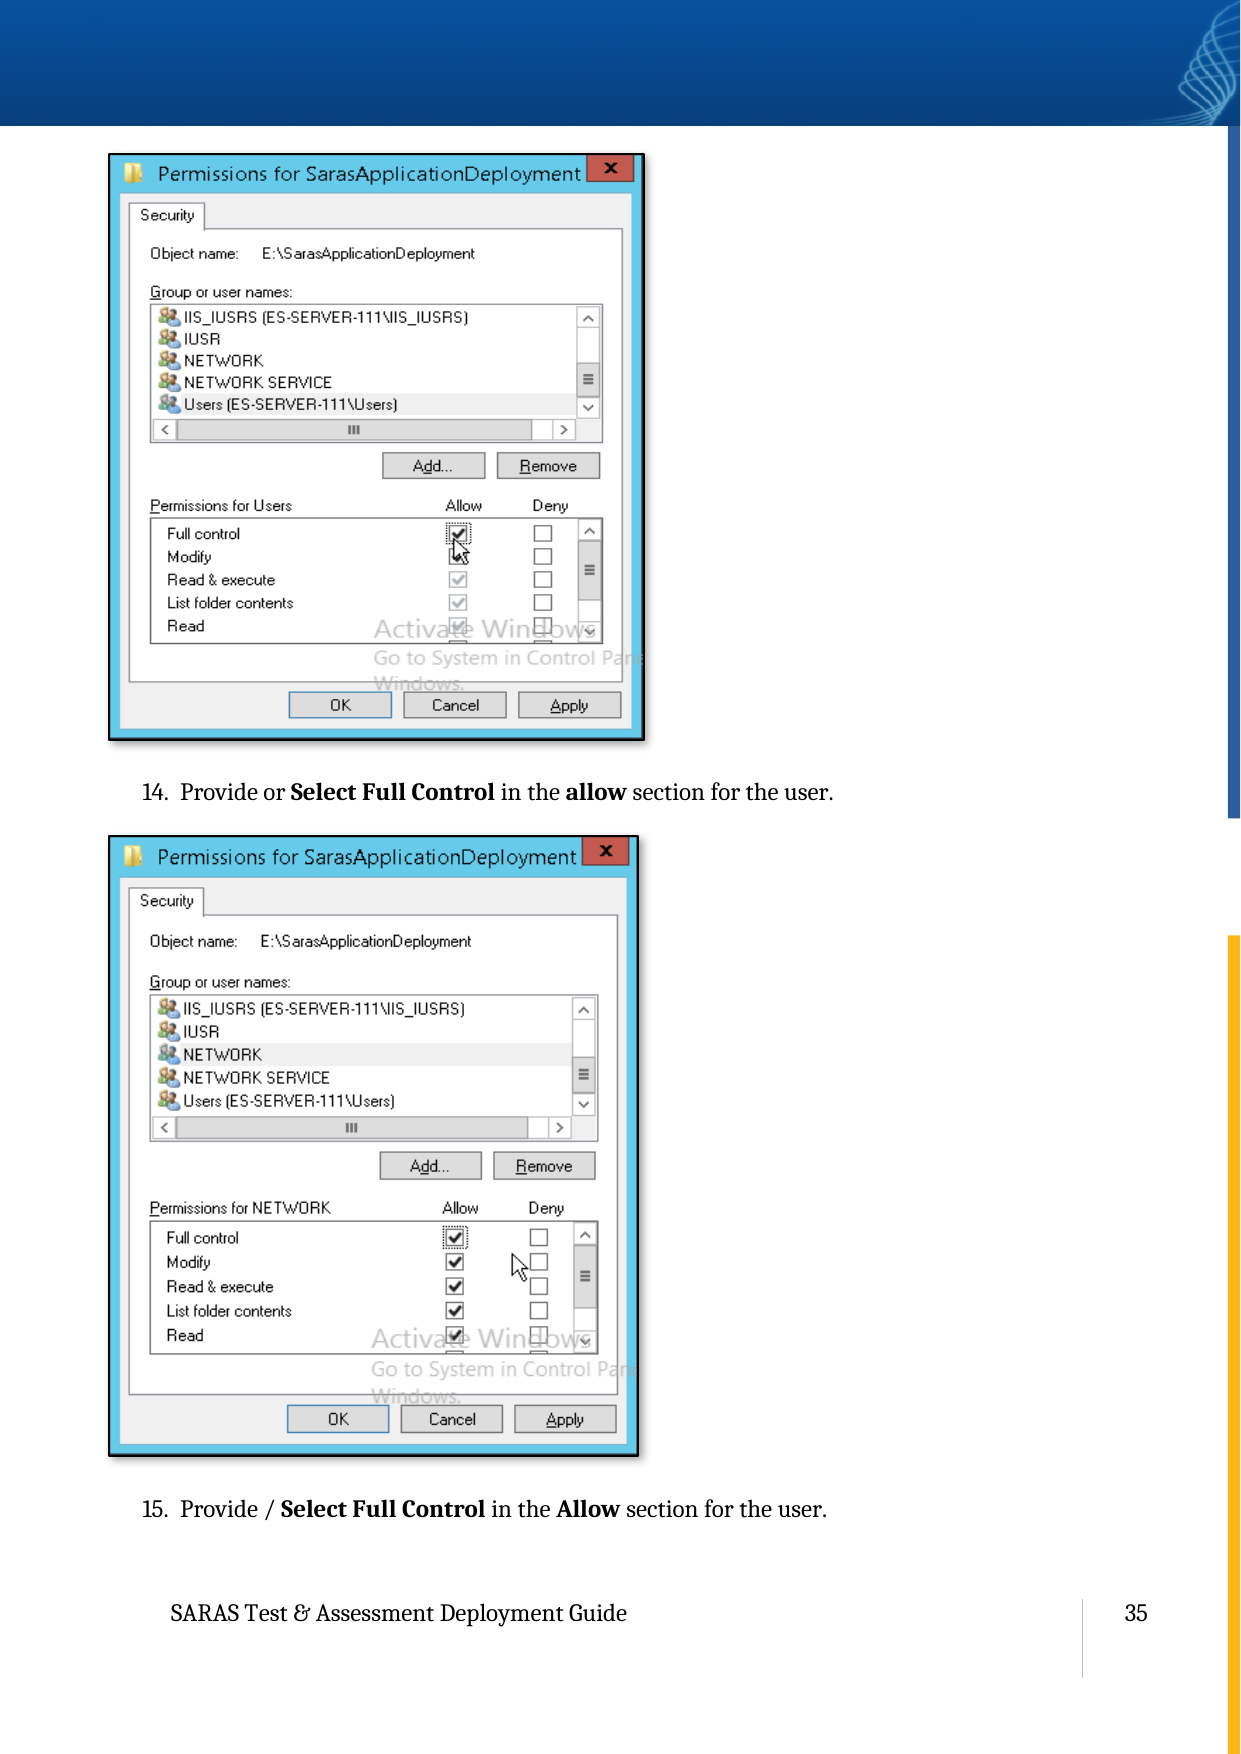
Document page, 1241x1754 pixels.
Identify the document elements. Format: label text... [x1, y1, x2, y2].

picture [110, 837, 637, 1455]
list Provide / Select Full Control in the Allow section for the user. [142, 1495, 1135, 1524]
picture [0, 0, 1241, 126]
picture [110, 155, 643, 739]
list Provide or Select Full Control in the allow section for the user. [142, 778, 1135, 807]
